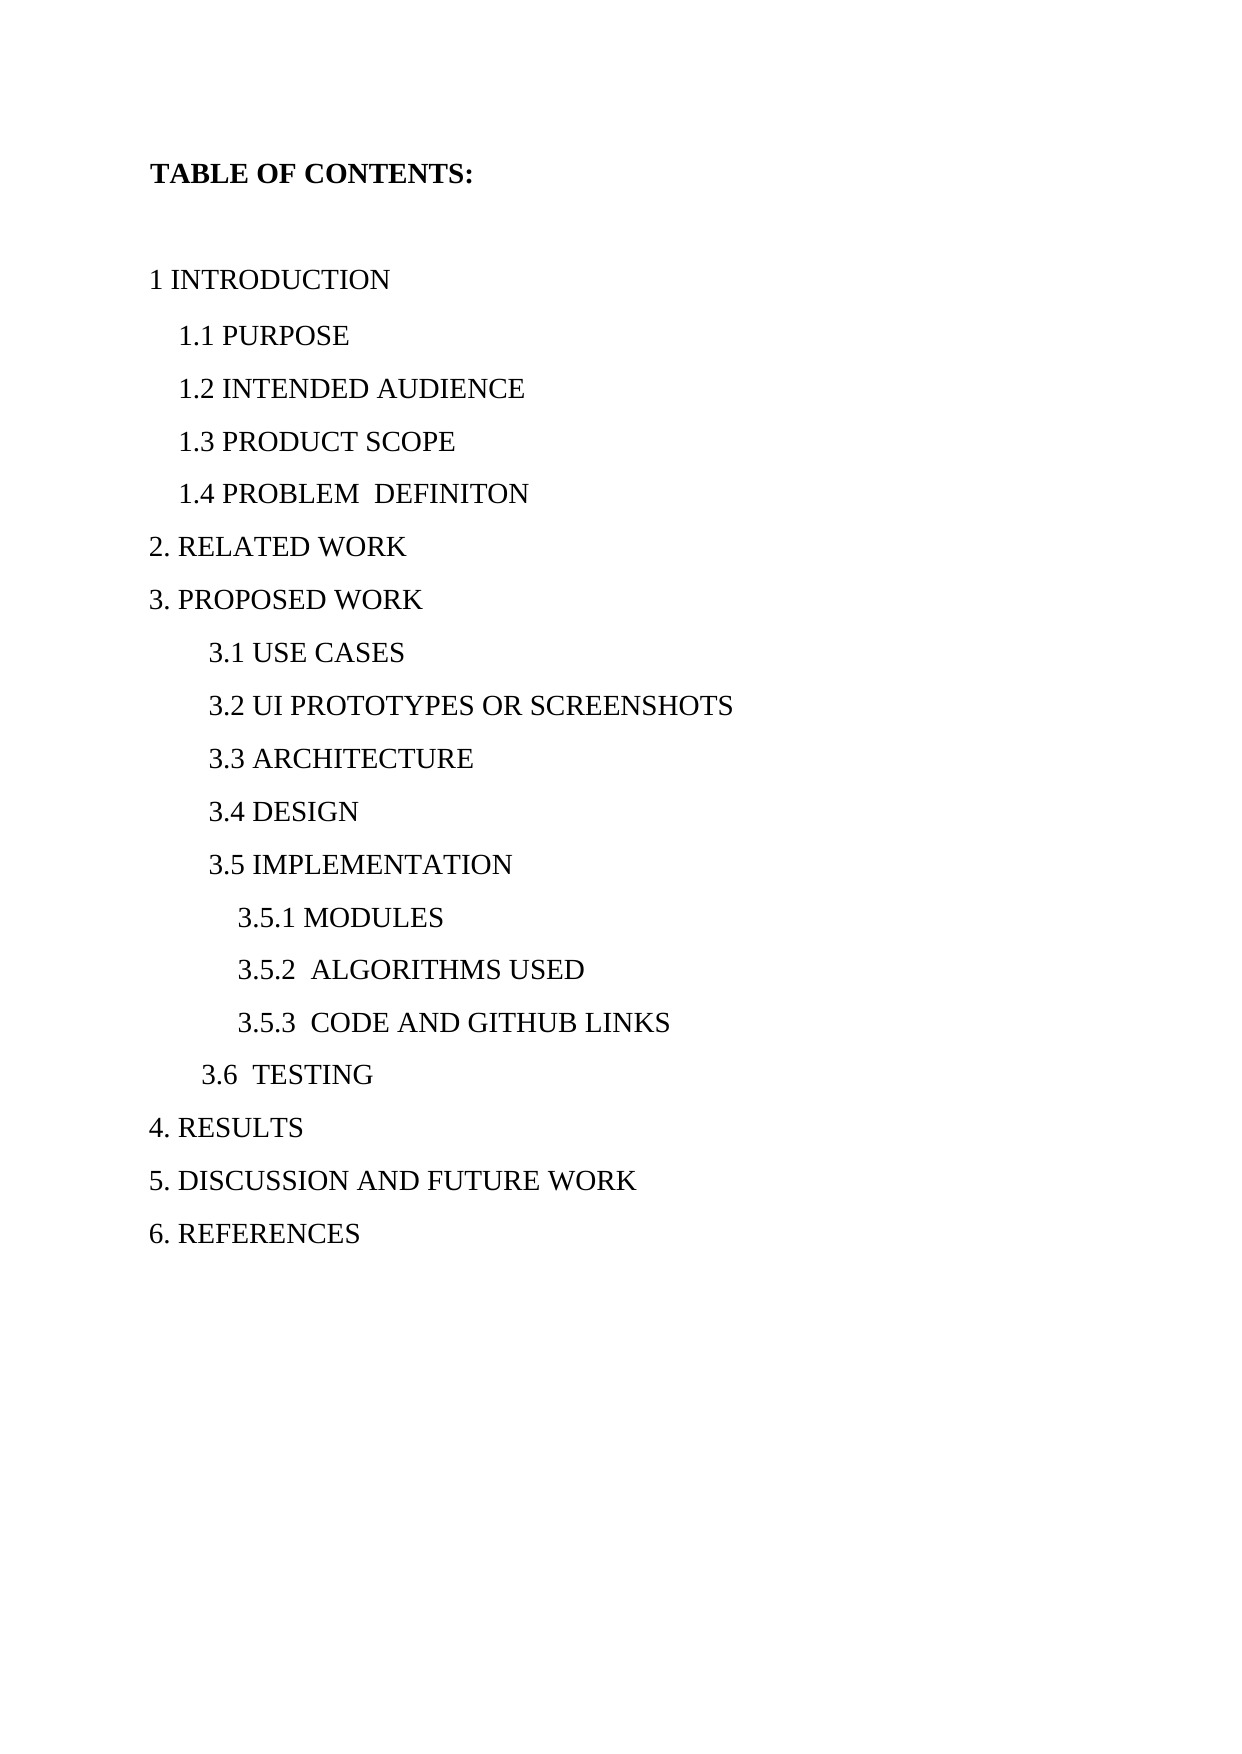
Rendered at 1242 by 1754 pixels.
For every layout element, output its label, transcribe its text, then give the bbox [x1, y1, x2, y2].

subtitle 3.3 ARCHITECTURE [208, 741, 1090, 775]
text 5. DISCUSSION AND FUTURE WORK [148, 1163, 1090, 1197]
text 1.1 PURPOSE [178, 318, 1090, 351]
text TABLE OF CONTENTS: [150, 156, 1090, 190]
text 3.5.1 MODULES [237, 900, 1090, 933]
subtitle 1 INTRODUCTION [148, 262, 1090, 295]
text 3.5.3 CODE AND GITHUB LINKS [237, 1005, 1090, 1038]
text 1.2 INTENDED AUDIENCE [178, 371, 1090, 404]
text 4. RESULTS [148, 1110, 1090, 1144]
subtitle 2. RELATED WORK [148, 529, 1090, 563]
text 6. REFERENCES [148, 1216, 1090, 1250]
subtitle 3.5 IMPLEMENTATION [208, 847, 1090, 881]
subtitle 3.2 UI PROTOTYPES OR SCREENSHOTS [208, 688, 1090, 722]
text 1.4 PROBLEM DEFINITON [178, 477, 1090, 510]
text 3.5.2 ALGORITHMS USED [237, 952, 1090, 986]
subtitle 3.4 DESIGN [208, 794, 1090, 828]
text 3.6 TESTING [201, 1057, 1090, 1091]
subtitle 3.1 USE CASES [208, 635, 1090, 669]
subtitle 3. PROPOSED WORK [148, 582, 1090, 616]
text 1.3 PRODUCT SCOPE [178, 424, 1090, 457]
